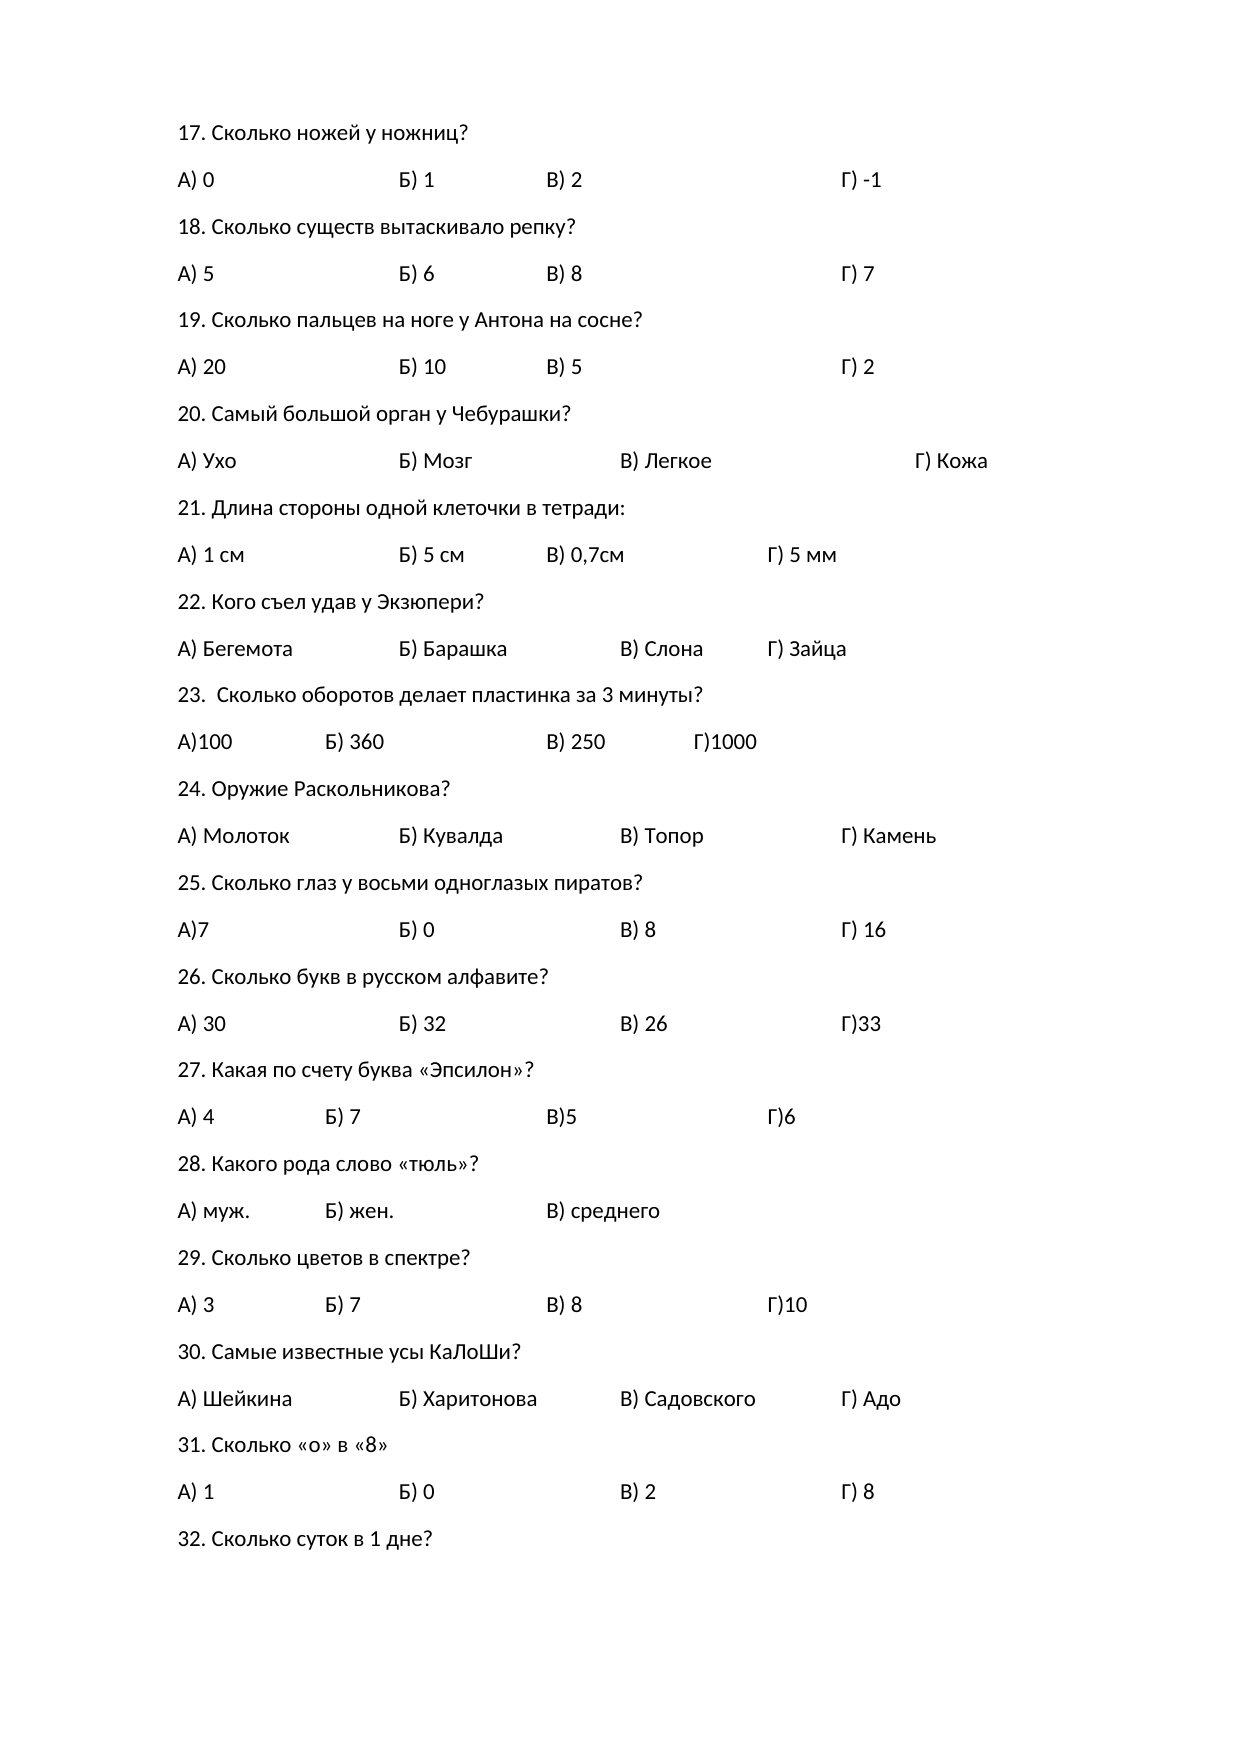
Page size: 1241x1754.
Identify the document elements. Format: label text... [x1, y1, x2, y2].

text 19. Сколько пальцев на ноге у Антона на сосне? [177, 306, 1152, 334]
text 32. Сколько суток в 1 дне? [177, 1524, 1152, 1552]
text 25. Сколько глаз у восьми одноглазых пиратов? [177, 868, 1152, 896]
text А) 3 Б) 7 В) 8 Г)10 [177, 1290, 1152, 1318]
text А) 30 Б) 32 В) 26 Г)33 [177, 1009, 1152, 1037]
text 31. Сколько «о» в «8» [177, 1431, 1152, 1459]
text 26. Сколько букв в русском алфавите? [177, 962, 1152, 990]
text А) 5 Б) 6 В) 8 Г) 7 [177, 259, 1152, 287]
text А) муж. Б) жен. В) среднего [177, 1196, 1152, 1224]
text 29. Сколько цветов в спектре? [177, 1243, 1152, 1271]
text А)7 Б) 0 В) 8 Г) 16 [177, 915, 1152, 943]
text 18. Сколько существ вытаскивало репку? [177, 212, 1152, 240]
text 20. Самый большой орган у Чебурашки? [177, 399, 1152, 427]
text 22. Кого съел удав у Экзюпери? [177, 587, 1152, 615]
text А) Молоток Б) Кувалда В) Топор Г) Камень [177, 821, 1152, 849]
text 30. Самые известные усы КаЛоШи? [177, 1337, 1152, 1365]
text А) Ухо Б) Мозг В) Легкое Г) Кожа [177, 446, 1152, 474]
text 23. Сколько оборотов делает пластинка за 3 минуты? [177, 681, 1152, 709]
text А) 1 см Б) 5 см В) 0,7см Г) 5 мм [177, 540, 1152, 568]
text 27. Какая по счету буква «Эпсилон»? [177, 1056, 1152, 1084]
text 17. Сколько ножей у ножниц? [177, 118, 1152, 146]
text А) 4 Б) 7 В)5 Г)6 [177, 1102, 1152, 1131]
text А) 1 Б) 0 В) 2 Г) 8 [177, 1477, 1152, 1506]
text 28. Какого рода слово «тюль»? [177, 1149, 1152, 1177]
text А) 0 Б) 1 В) 2 Г) -1 [177, 165, 1152, 193]
text А) Бегемота Б) Барашка В) Слона Г) Зайца [177, 634, 1152, 662]
text А) 20 Б) 10 В) 5 Г) 2 [177, 352, 1152, 381]
text 21. Длина стороны одной клеточки в тетради: [177, 493, 1152, 521]
text 24. Оружие Раскольникова? [177, 774, 1152, 802]
text А)100 Б) 360 В) 250 Г)1000 [177, 727, 1152, 756]
text А) Шейкина Б) Харитонова В) Садовского Г) Адо [177, 1384, 1152, 1412]
